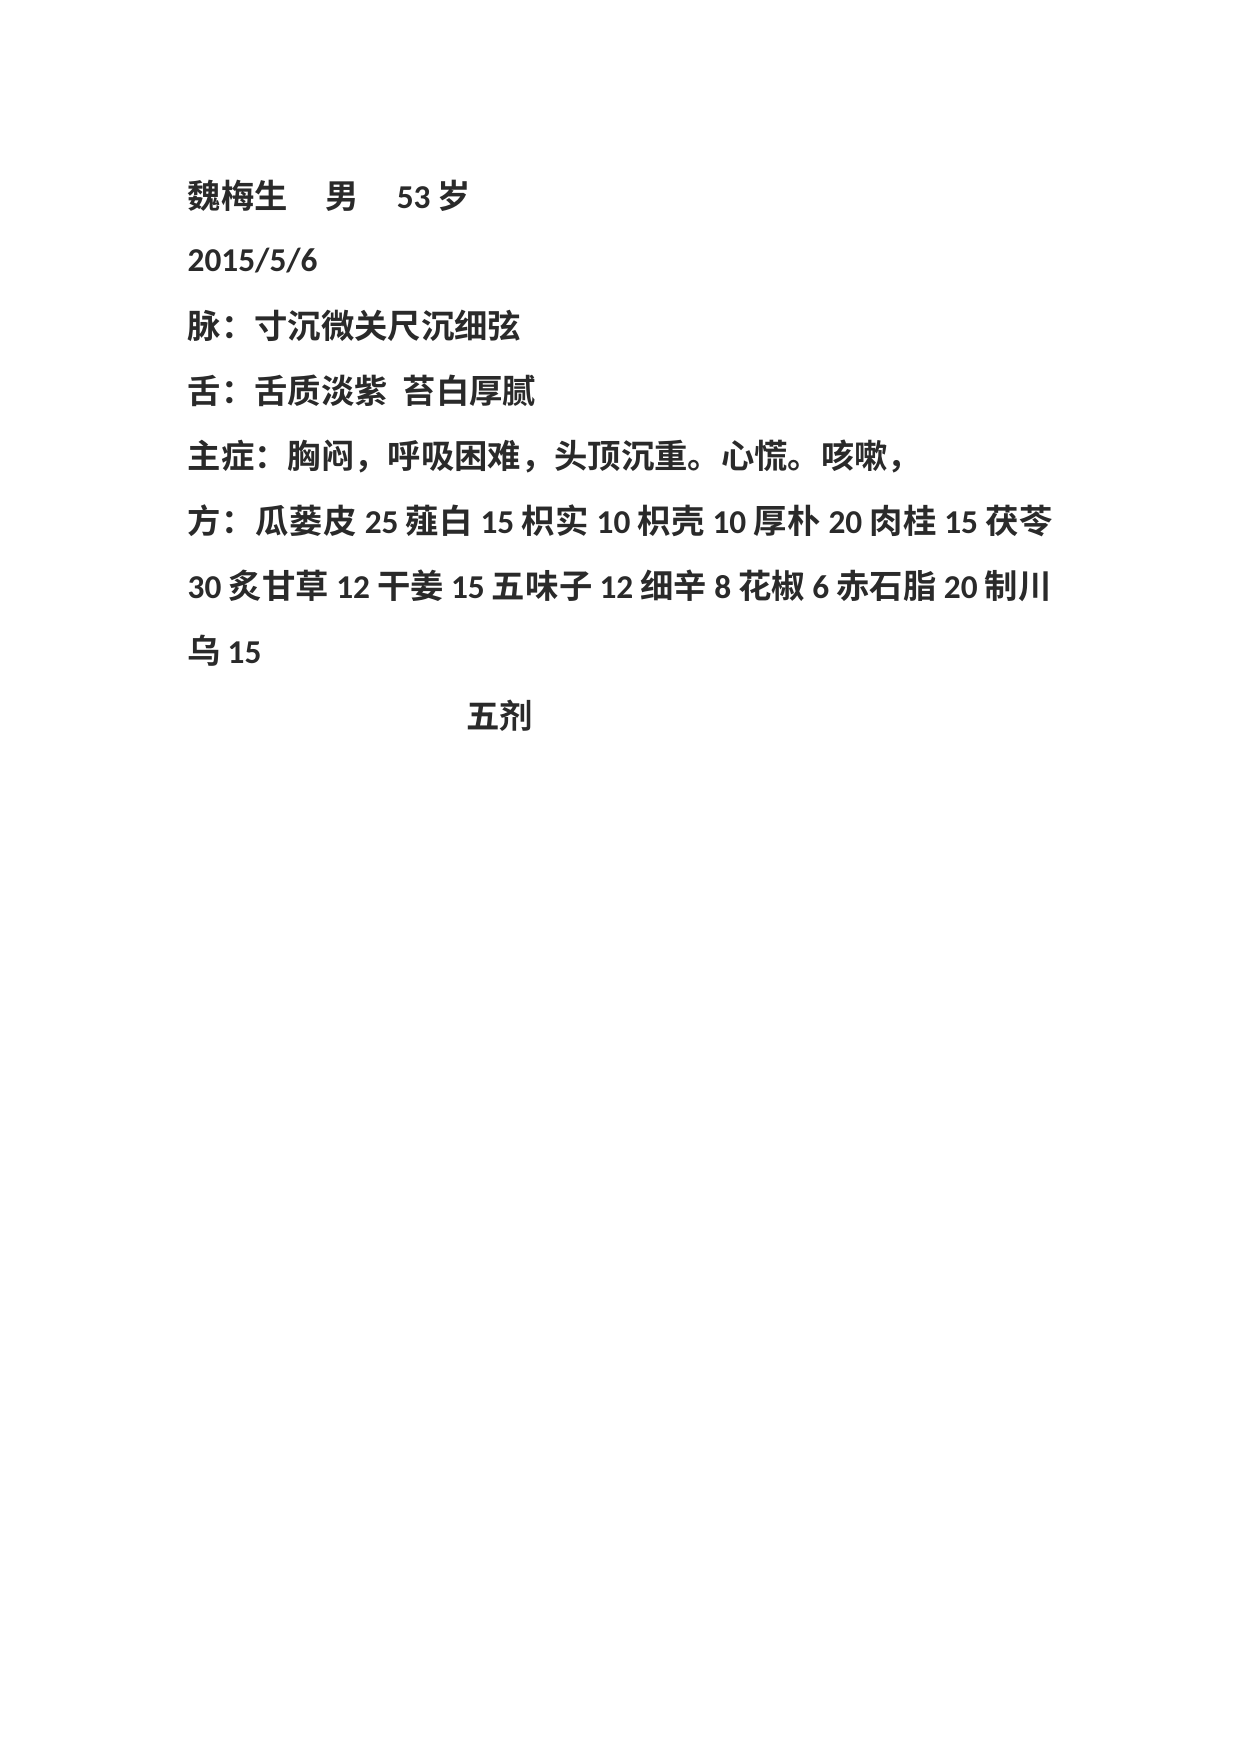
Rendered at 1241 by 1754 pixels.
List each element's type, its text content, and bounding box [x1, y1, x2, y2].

text 2015/5/6 [187, 227, 1053, 292]
text 五剂 [187, 682, 1053, 747]
text 魏梅生 男 53岁 [187, 162, 1053, 227]
text 主症：胸闷，呼吸困难，头顶沉重。心慌。咳嗽， [187, 422, 1053, 487]
text 舌：舌质淡紫 苔白厚腻 [187, 357, 1053, 422]
text 方：瓜蒌皮25薤白15枳实10枳壳10厚朴20肉桂15茯苓30炙甘草12干姜15五味子12细辛8花椒6赤石脂20制川乌15 [187, 487, 1053, 682]
text 脉：寸沉微关尺沉细弦 [187, 292, 1053, 357]
